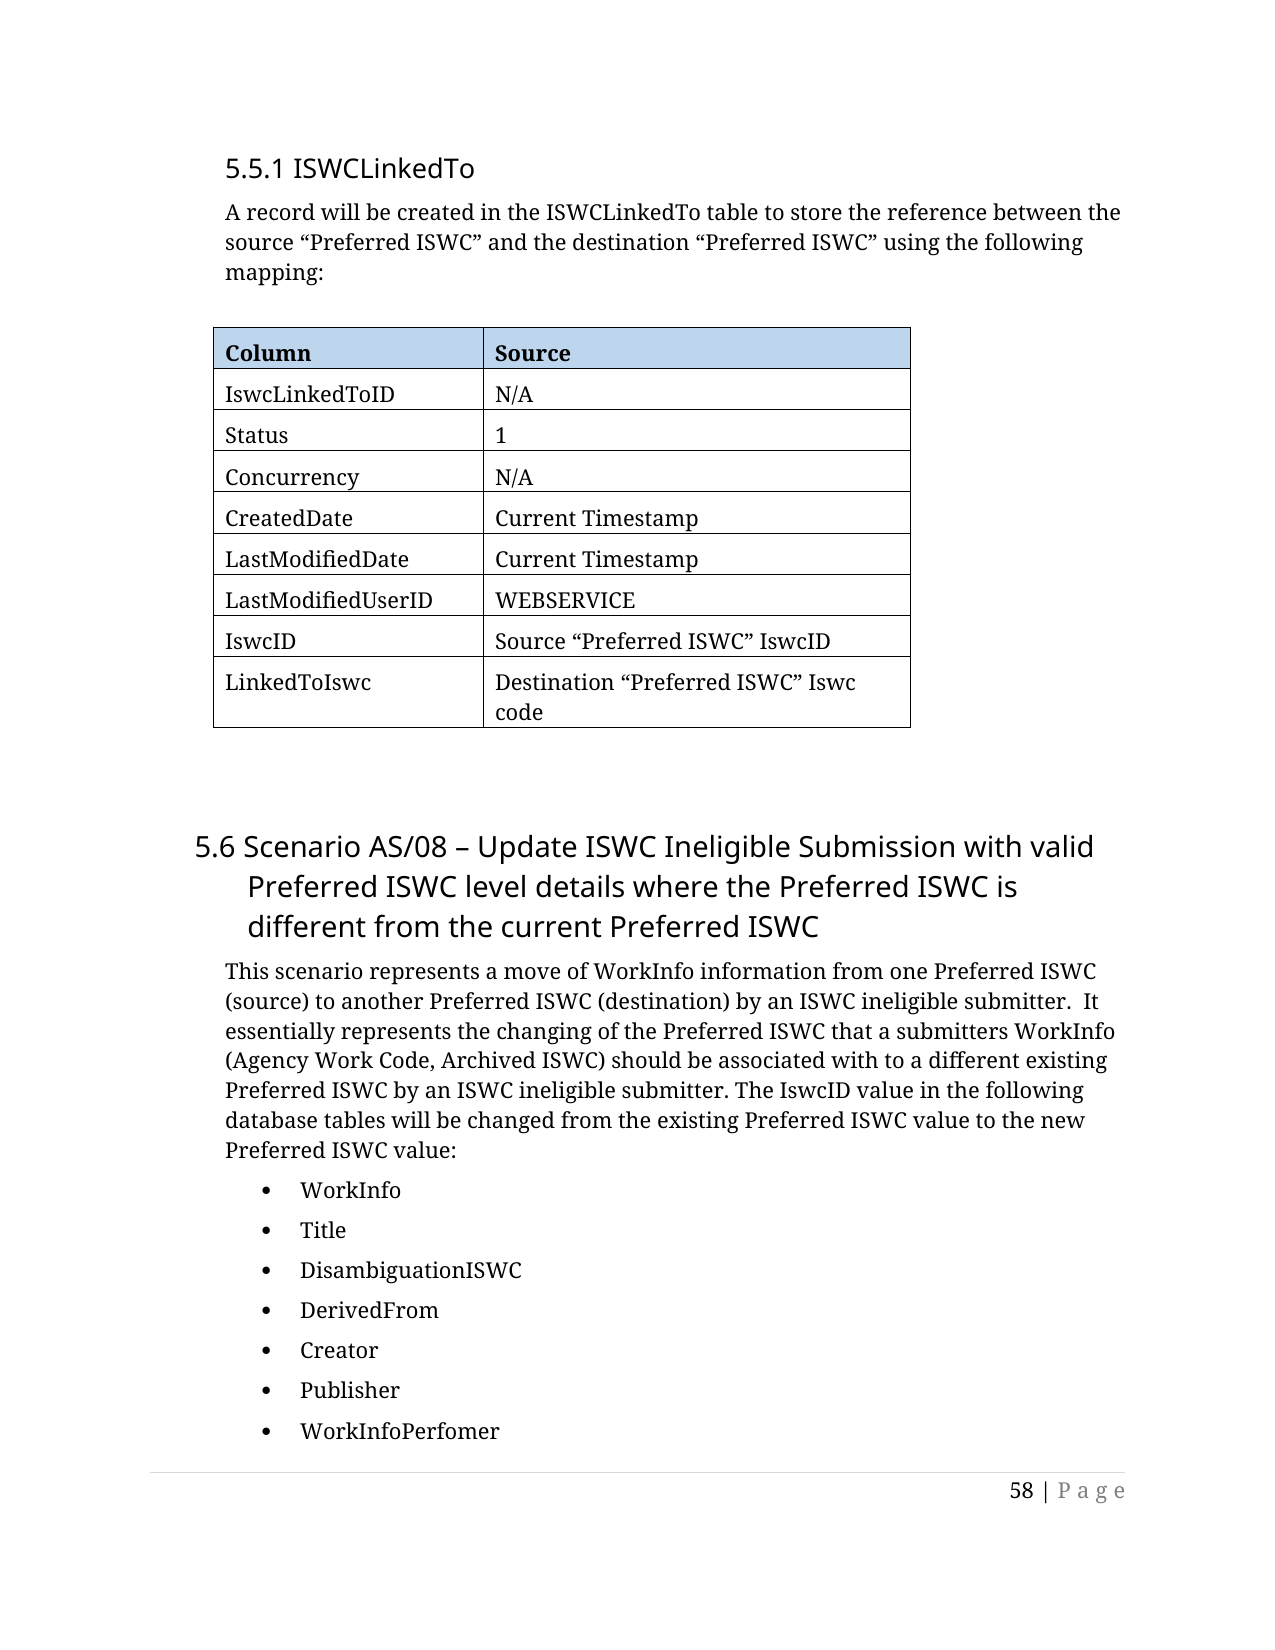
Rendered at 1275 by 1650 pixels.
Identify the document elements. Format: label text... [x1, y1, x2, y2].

list Creator [262, 1335, 1125, 1365]
table_cell Current Timestamp [484, 534, 910, 573]
table_cell WEBSERVICE [484, 575, 910, 615]
subtitle ISWCLinkedTo [225, 150, 1125, 187]
table_header Column [214, 328, 483, 368]
table_cell Status [214, 410, 483, 450]
table_cell IswcID [214, 616, 483, 656]
table_cell N/A [484, 451, 910, 491]
table_cell LastModifiedUserID [214, 575, 483, 615]
list Publisher [262, 1376, 1125, 1405]
table_cell LinkedToIswc [214, 657, 483, 727]
text This scenario represents a move of WorkInfo information from one Preferred ISWC (source) to another Preferred ISWC (destination) by an ISWC ineligible submitter. It essentially represents the changing of the Preferred ISWC that a submitters WorkInfo (Agency Work Code, Archived ISWC) should be associated with to a different existing Preferred ISWC by an ISWC ineligible submitter. The IswcID value in the following database tables will be changed from the existing Preferred ISWC value to the new Preferred ISWC value: [225, 956, 1125, 1165]
table_cell N/A [484, 369, 910, 409]
table_cell IswcLinkedToID [214, 369, 483, 409]
subtitle Scenario AS/08 – Update ISWC Ineligible Submission with valid Preferred ISWC level details where the Preferred ISWC is different from the current Preferred ISWC [194, 827, 1125, 946]
text A record will be created in the ISWCLinkedTo table to store the reference between the source “Preferred ISWC” and the destination “Preferred ISWC” using the following mapping: [225, 197, 1125, 287]
list WorkInfoPerfomer [262, 1416, 1125, 1445]
list DisambiguationISWC [262, 1255, 1125, 1285]
table_cell Concurrency [214, 451, 483, 491]
list DerivedFrom [262, 1295, 1125, 1325]
table_cell CreatedDate [214, 492, 483, 532]
list WorkInfo [262, 1175, 1125, 1205]
list Title [262, 1215, 1125, 1245]
table_cell Current Timestamp [484, 492, 910, 532]
table_cell 1 [484, 410, 910, 450]
table_header Source [484, 328, 910, 368]
table_cell Destination “Preferred ISWC” Iswc code [484, 657, 910, 727]
table_cell LastModifiedDate [214, 534, 483, 573]
table_cell Source “Preferred ISWC” IswcID [484, 616, 910, 656]
